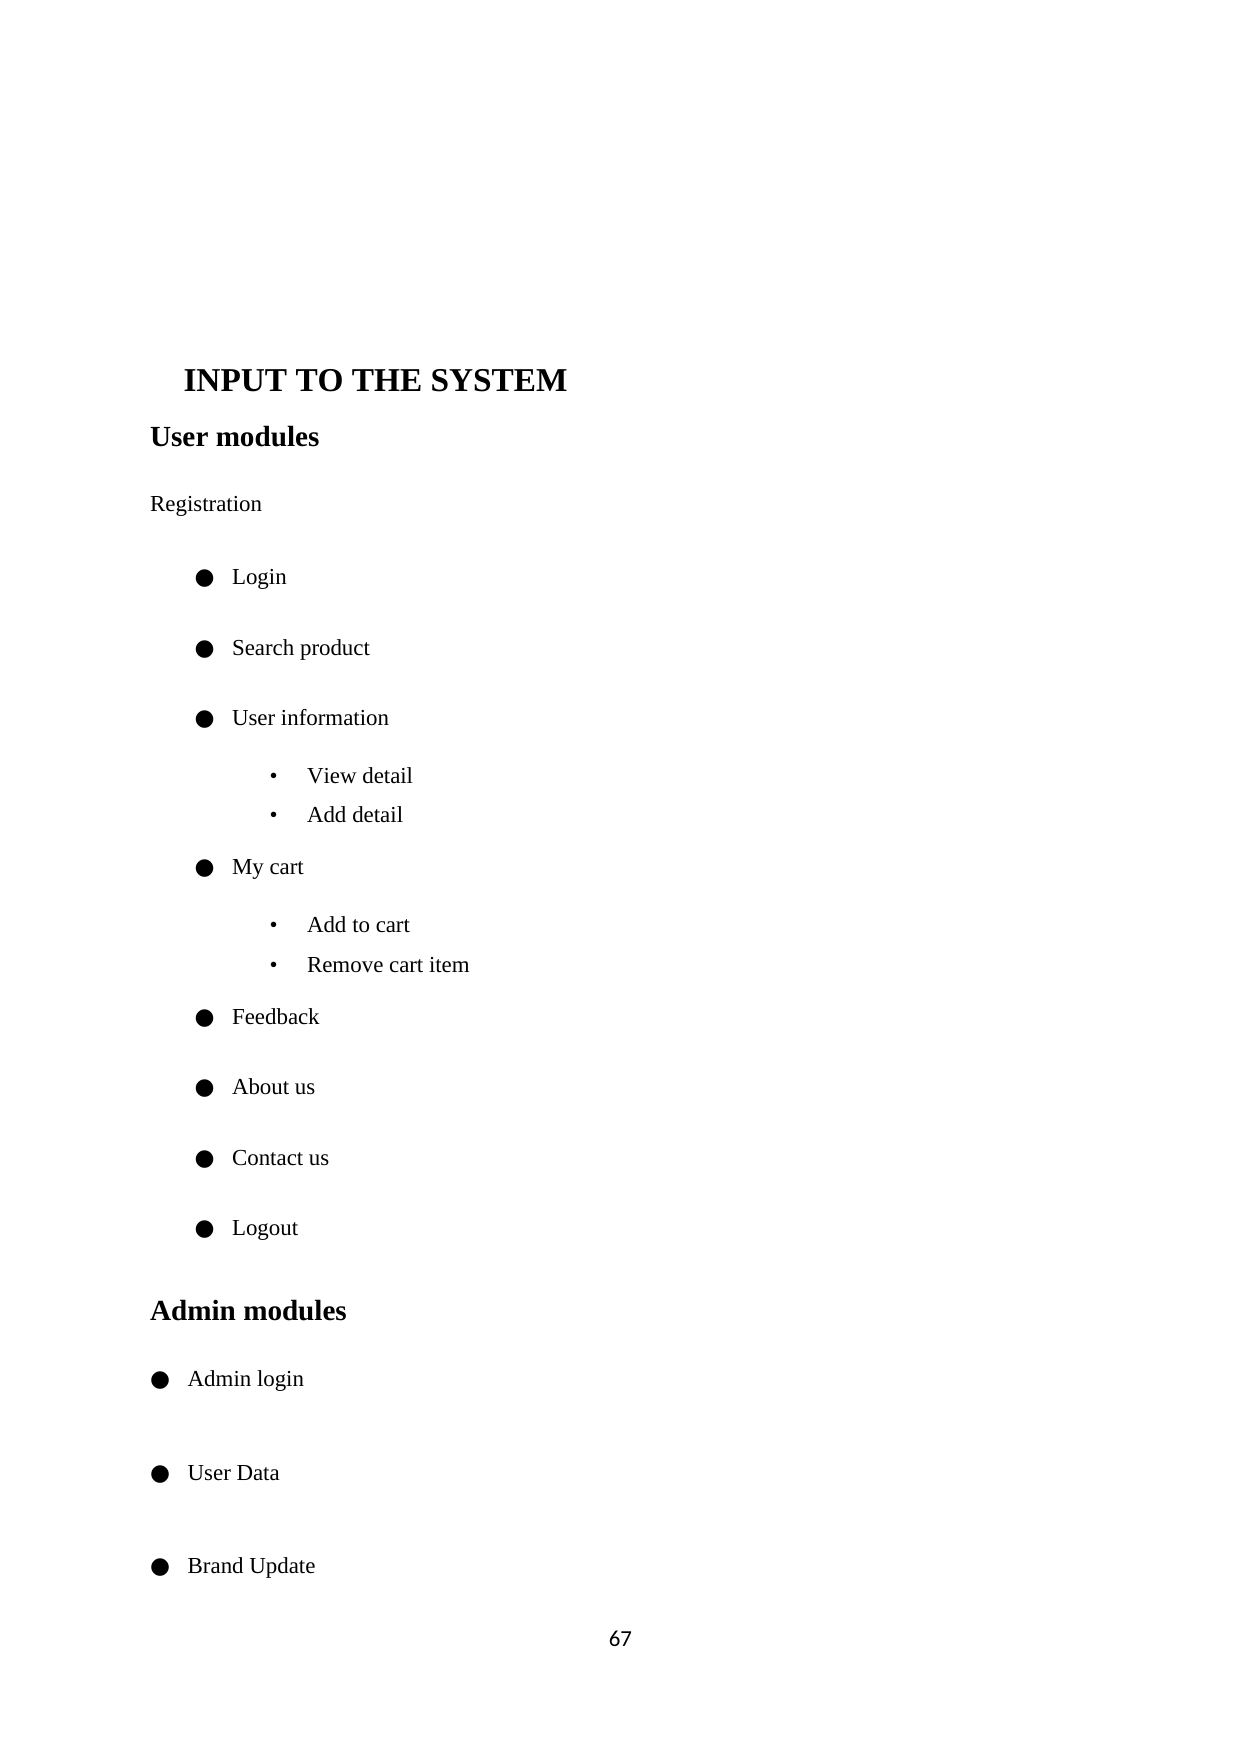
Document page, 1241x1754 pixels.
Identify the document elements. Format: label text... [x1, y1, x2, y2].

list User information [194, 691, 1090, 738]
list Feedback [194, 990, 1090, 1037]
list View detail [269, 762, 1090, 788]
list About us [194, 1061, 1090, 1108]
list Login [194, 551, 1090, 598]
text INPUT TO THE SYSTEM [150, 360, 1090, 398]
list Admin login [150, 1352, 1090, 1399]
list Add to cart [269, 911, 1090, 938]
list Logout [194, 1201, 1090, 1248]
text Registration [150, 490, 1090, 517]
text Admin modules [150, 1293, 1090, 1326]
list User Data [150, 1446, 1090, 1493]
list Remove cart item [269, 951, 1090, 977]
list Add detail [269, 801, 1090, 828]
list My cart [194, 841, 1090, 888]
list Search product [194, 621, 1090, 668]
list Contact us [194, 1131, 1090, 1178]
text User modules [150, 419, 1090, 453]
list Brand Update [150, 1540, 1090, 1587]
